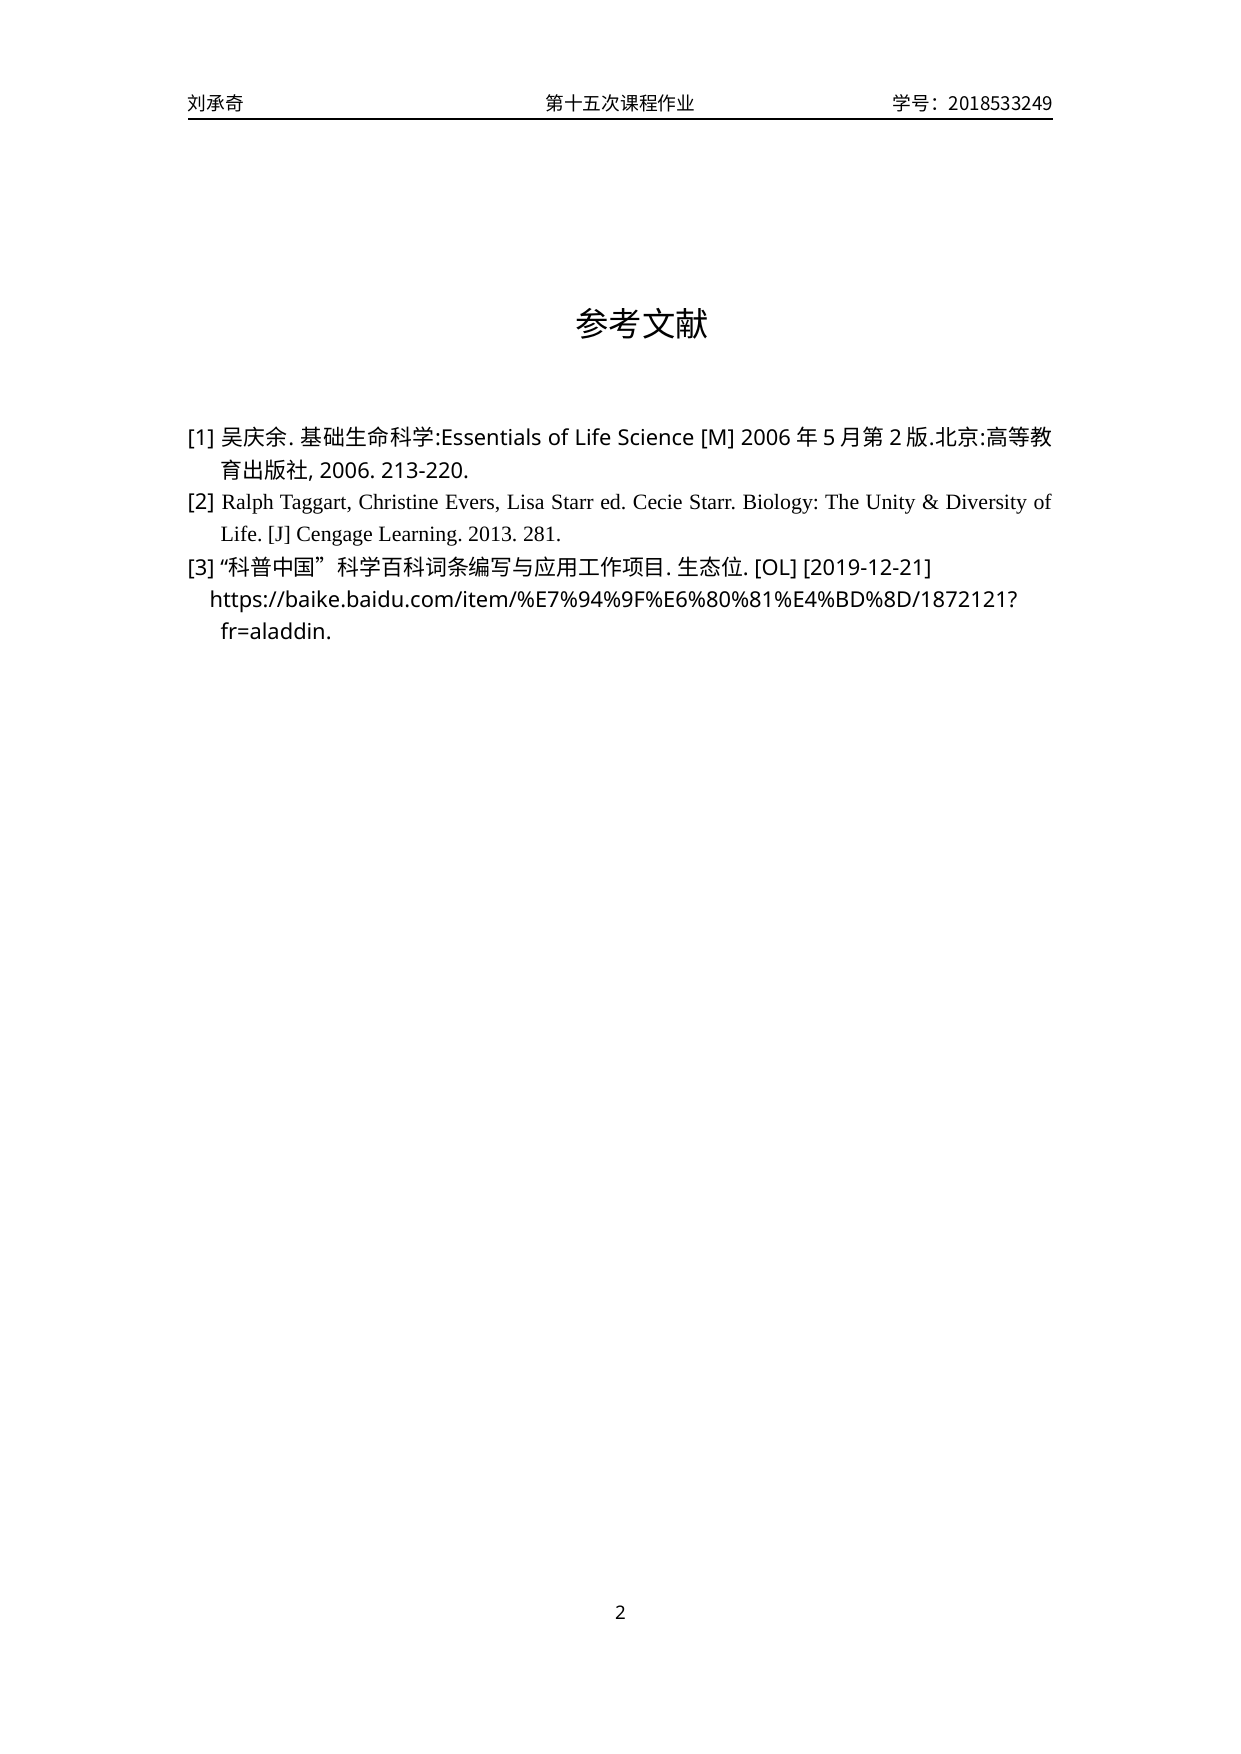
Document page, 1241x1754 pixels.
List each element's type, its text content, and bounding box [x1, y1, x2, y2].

text 参考文献 [187, 290, 1053, 355]
text [3] “科普中国”科学百科词条编写与应用工作项目. 生态位. [OL] [2019-12-21] [187, 550, 1053, 582]
text https://baike.baidu.com/item/%E7%94%9F%E6%80%81%E4%BD%8D/1872121?fr=aladdin. [209, 582, 1053, 647]
text [2] Ralph Taggart, Christine Evers, Lisa Starr ed. Cecie Starr. Biology: The Unity & Diversity of Life. [J] Cengage Learning. 2013. 281. [187, 485, 1053, 550]
text [1] 吴庆余. 基础生命科学:Essentials of Life Science [M] 2006年5月第2版.北京:高等教育出版社, 2006. 213-220. [187, 420, 1053, 485]
